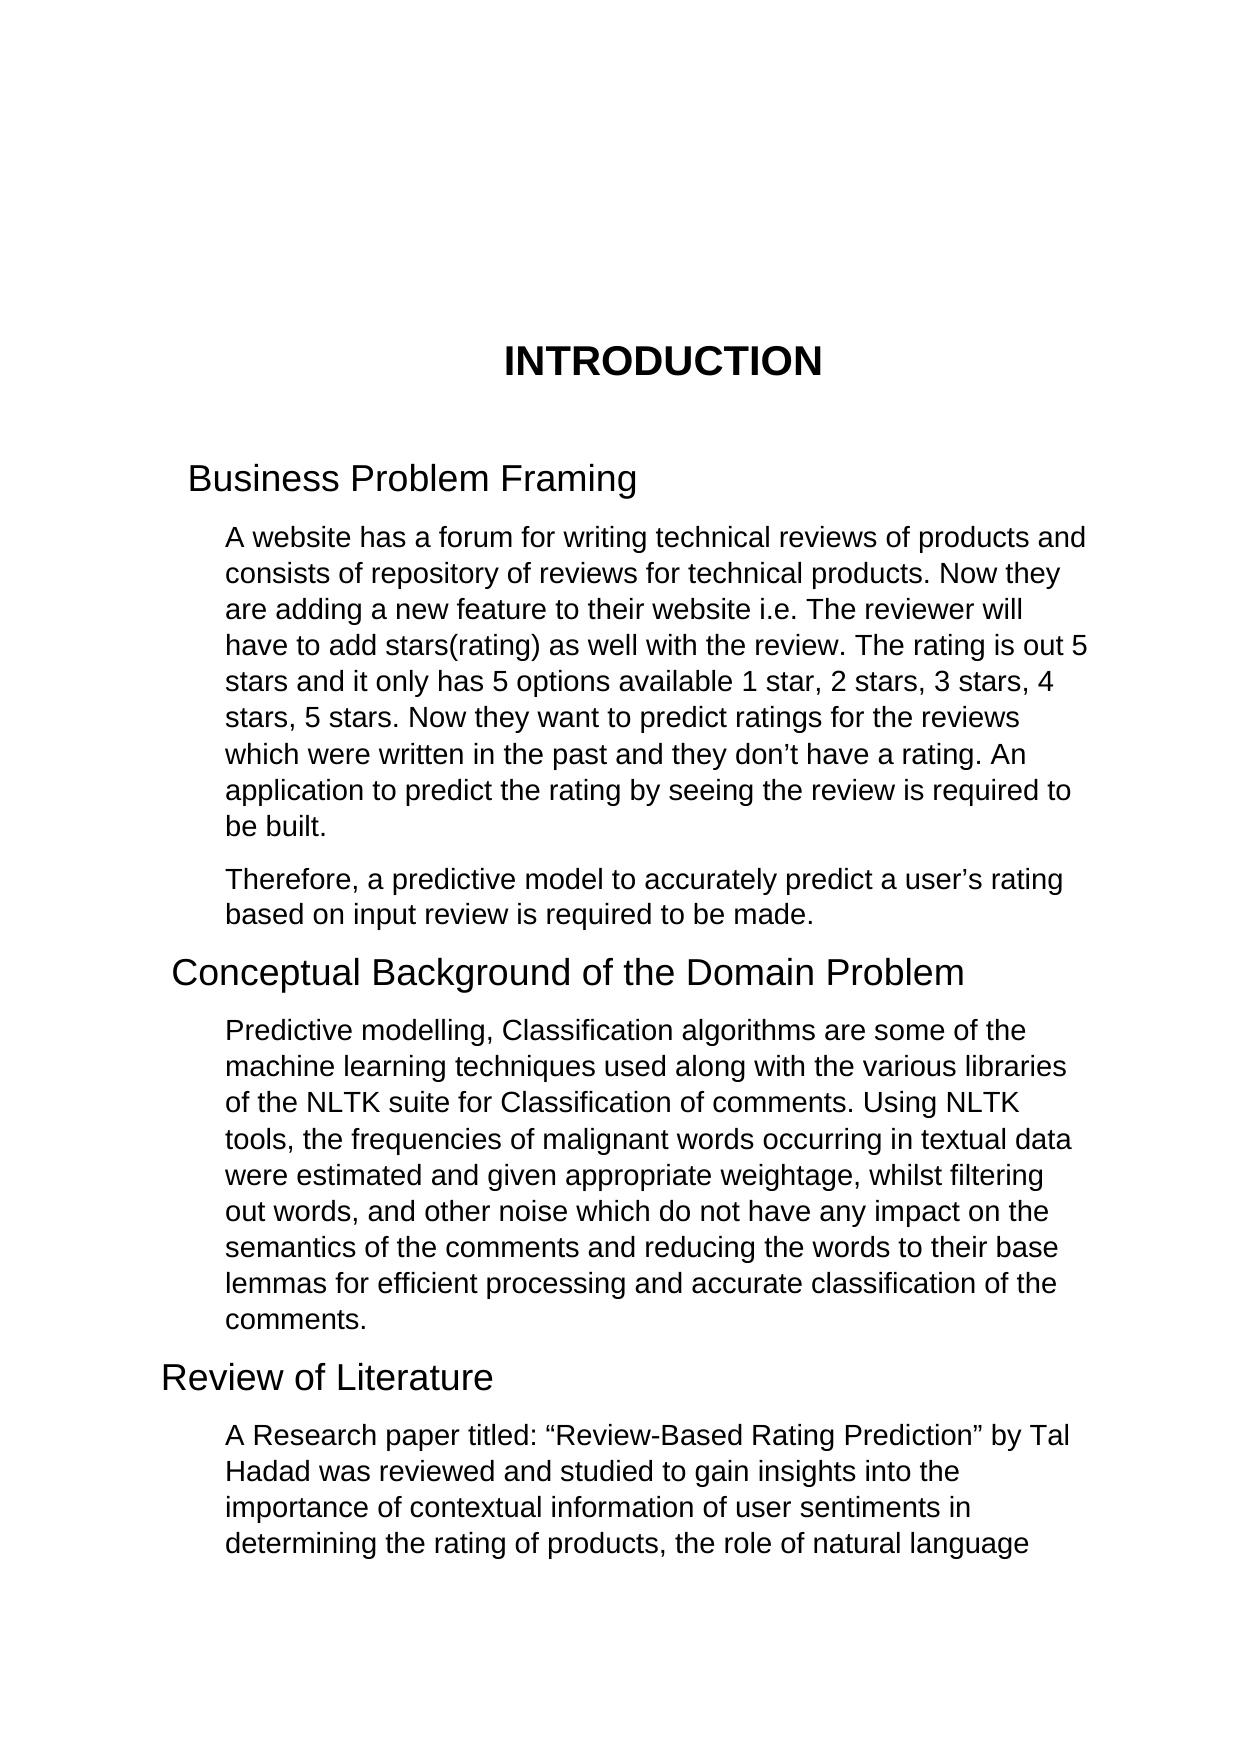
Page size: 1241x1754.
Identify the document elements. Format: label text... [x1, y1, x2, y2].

subtitle INTRODUCTION [288, 337, 1039, 385]
subtitle Review of Literature [161, 1355, 1161, 1398]
text Predictive modelling, Classification algorithms are some of the machine learning techniques used along with the various libraries of the NLTK suite for Classification of comments. Using NLTK tools, the frequencies of malignant words occurring in textual data were estimated and given appropriate weightage, whilst filtering out words, and other noise which do not have any impact on the semantics of the comments and reducing the words to their base lemmas for efficient processing and accurate classification of the comments. [225, 1013, 1075, 1336]
text A Research paper titled: “Review-Based Rating Prediction” by Tal Hadad was reviewed and studied to gain insights into the importance of contextual information of user sentiments in determining the rating of products, the role of natural language [225, 1418, 1073, 1560]
text Therefore, a predictive model to accurately predict a user’s rating based on input review is required to be made. [225, 862, 1066, 931]
text A website has a forum for writing technical reviews of products and consists of repository of reviews for technical products. Now they are adding a new feature to their website i.e. The reviewer will have to add stars(rating) as well with the review. The rating is out 5 stars and it only has 5 options available 1 star, 2 stars, 3 stars, 4 stars, 5 stars. Now they want to predict ratings for the reviews which were written in the past and they don’t have a rating. An application to predict the rating by seeing the review is required to be built. [225, 520, 1089, 842]
subtitle Conceptual Background of the Domain Problem [171, 950, 1161, 993]
subtitle Business Problem Framing [187, 457, 1161, 500]
